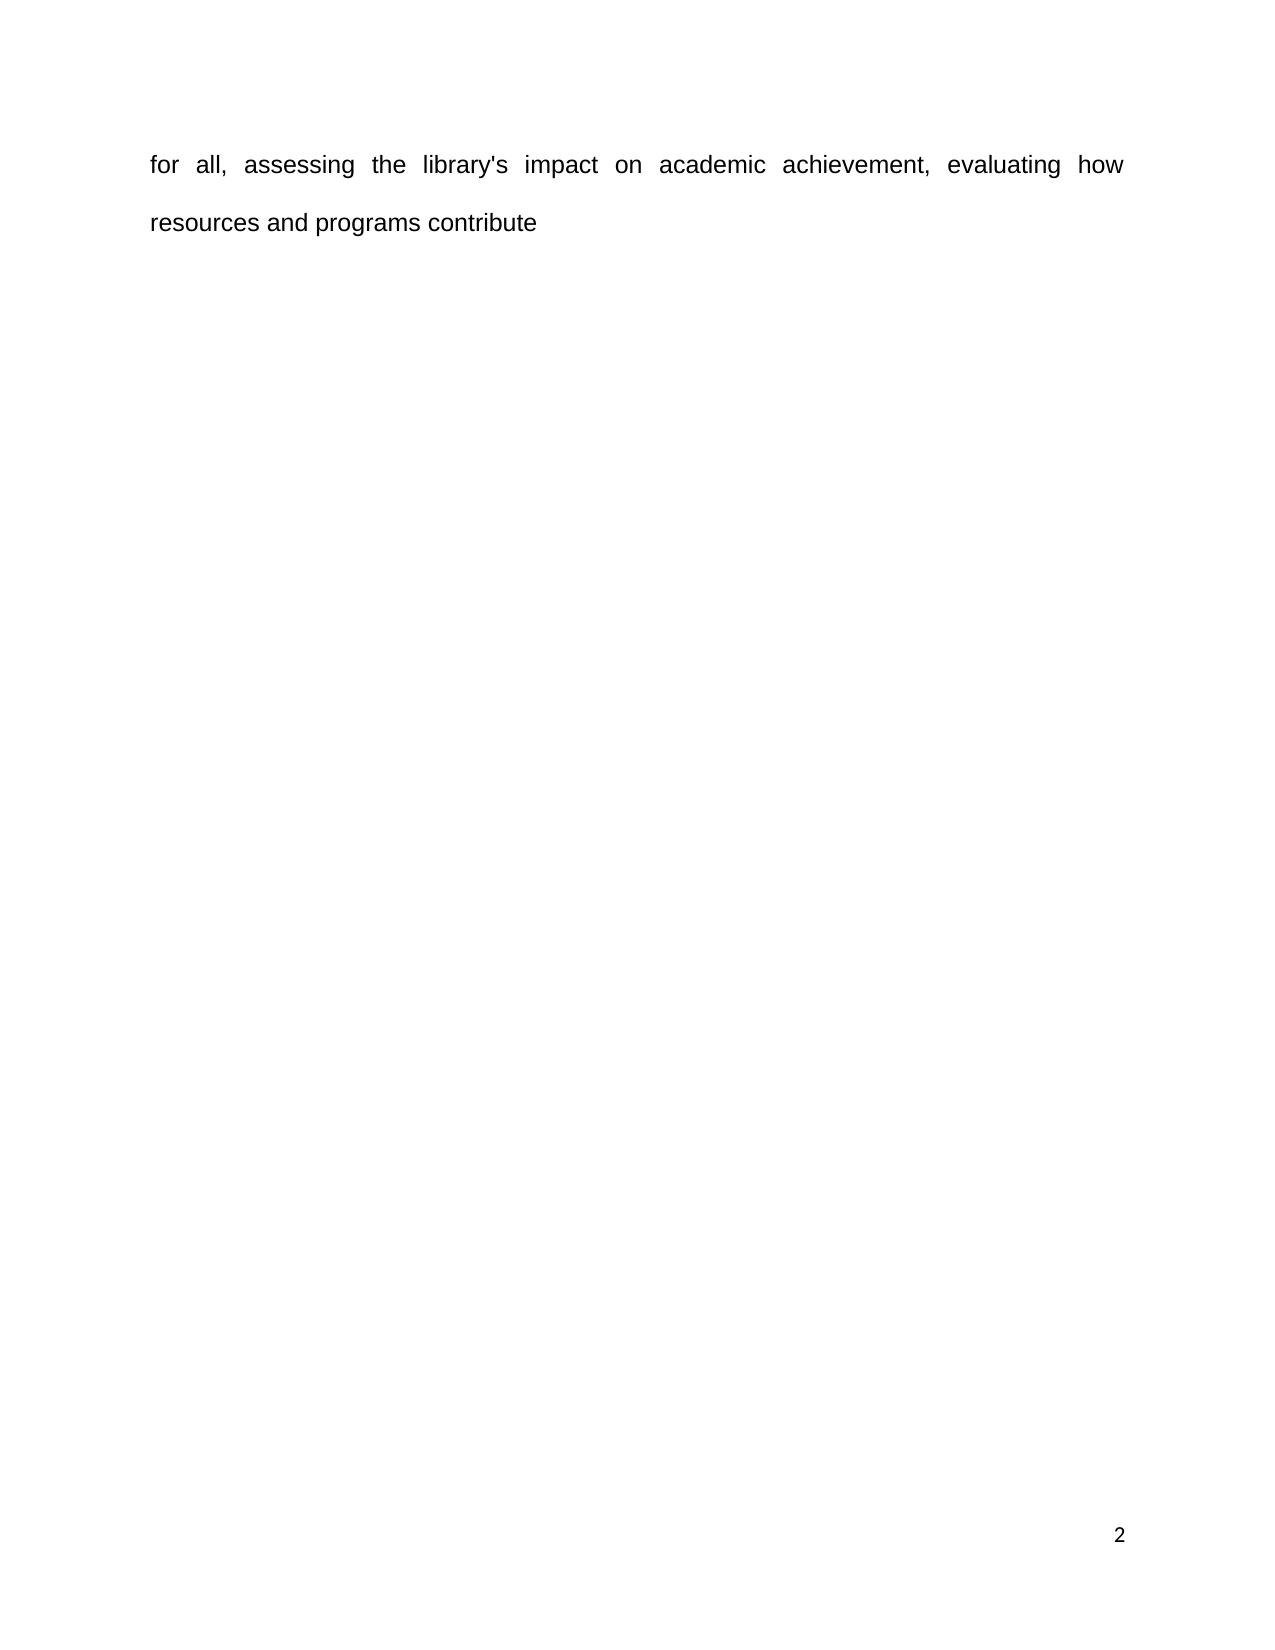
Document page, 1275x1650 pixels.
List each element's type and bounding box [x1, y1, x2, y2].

text [150, 150, 1125, 236]
